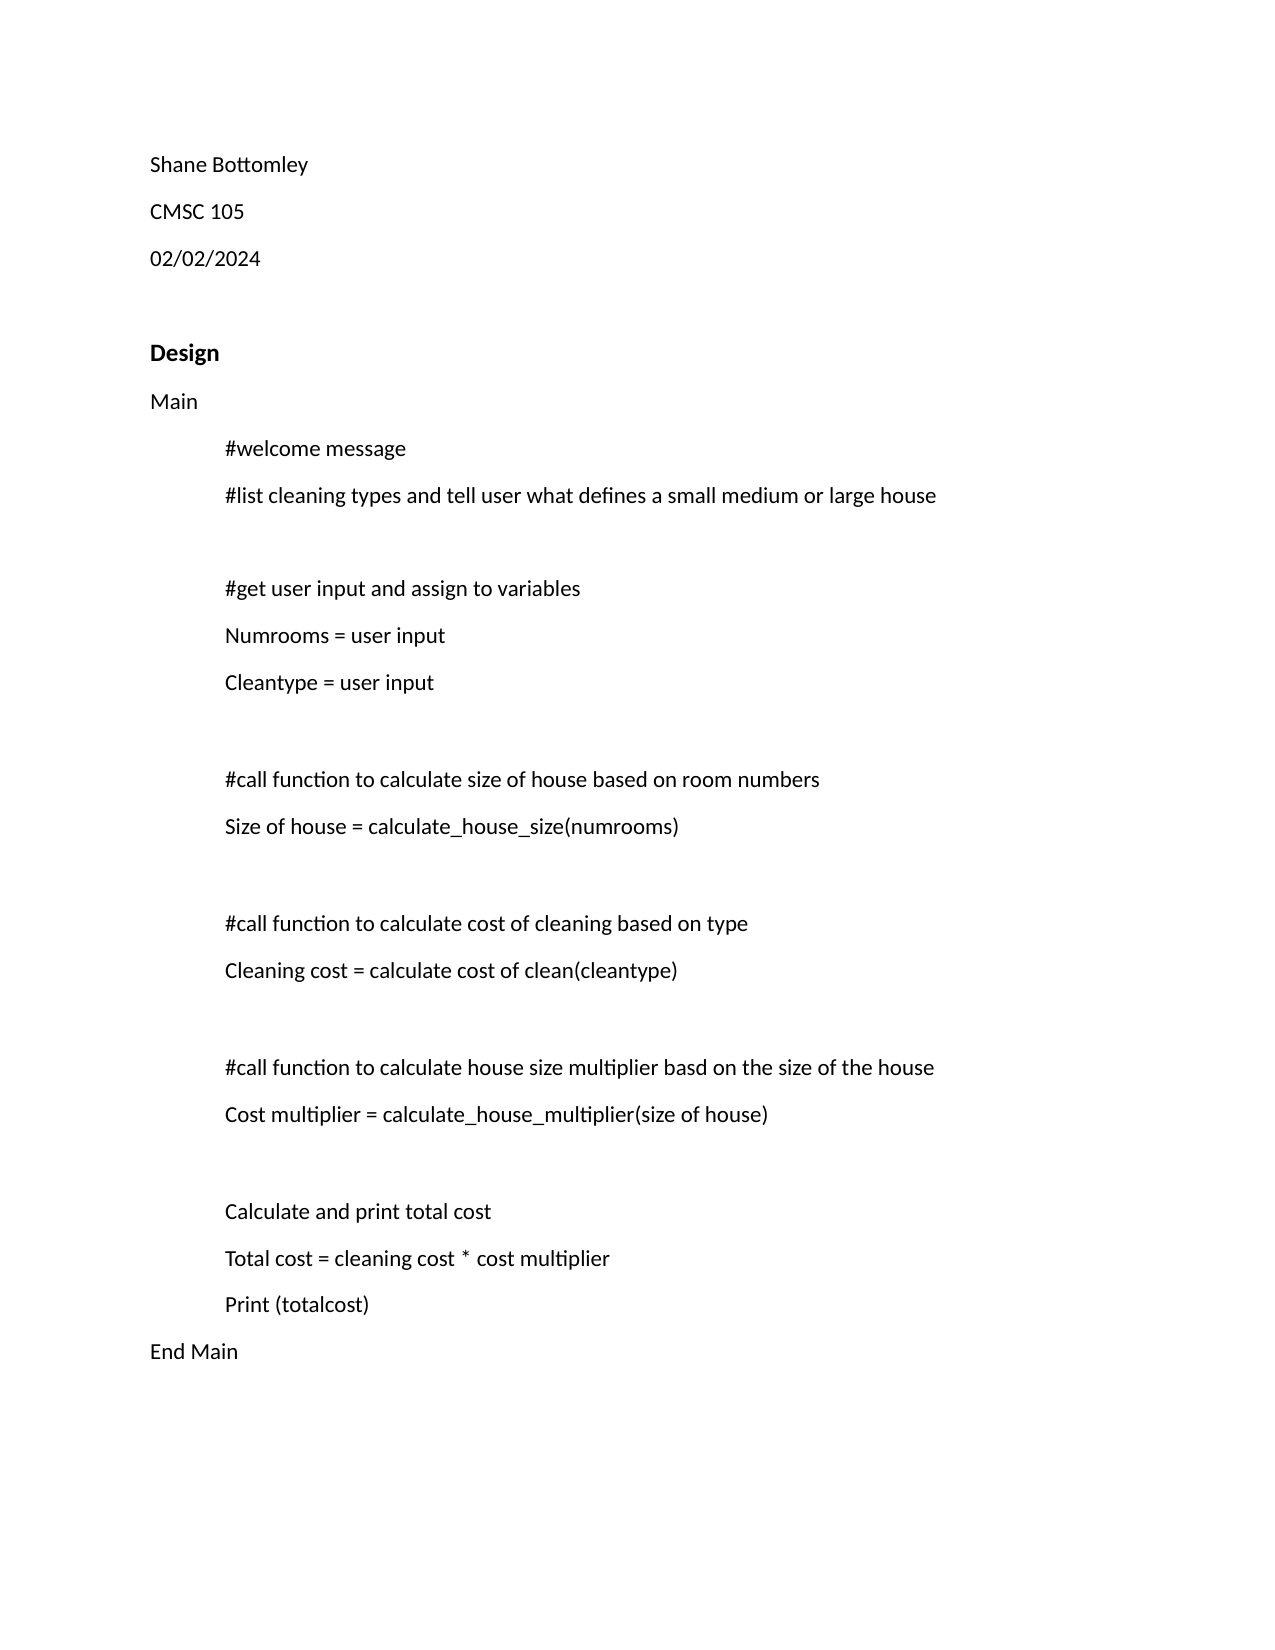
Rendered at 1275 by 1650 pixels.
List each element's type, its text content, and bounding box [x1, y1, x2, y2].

text Shane Bottomley [150, 150, 1125, 178]
text Print (totalcost) [150, 1291, 1125, 1319]
text Size of house = calculate_house_size(numrooms) [150, 812, 1125, 840]
text Design [150, 337, 1125, 368]
text Numrooms = user input [150, 621, 1125, 649]
text End Main [150, 1337, 1125, 1366]
text Cleaning cost = calculate cost of clean(cleantype) [150, 956, 1125, 984]
text Cost multiplier = calculate_house_multiplier(size of house) [150, 1100, 1125, 1128]
text 02/02/2024 [150, 244, 1125, 272]
text Cleantype = user input [150, 668, 1125, 696]
text Calculate and print total cost [150, 1197, 1125, 1225]
text Main [150, 387, 1125, 415]
text #list cleaning types and tell user what defines a small medium or large house [150, 481, 1125, 509]
text CMSC 105 [150, 197, 1125, 225]
text #call function to calculate cost of cleaning based on type [150, 909, 1125, 937]
text #welcome message [150, 434, 1125, 462]
text #call function to calculate house size multiplier basd on the size of the house [150, 1053, 1125, 1081]
text #call function to calculate size of house based on room numbers [150, 765, 1125, 793]
text #get user input and assign to variables [150, 574, 1125, 603]
text Total cost = cleaning cost * cost multiplier [150, 1244, 1125, 1272]
